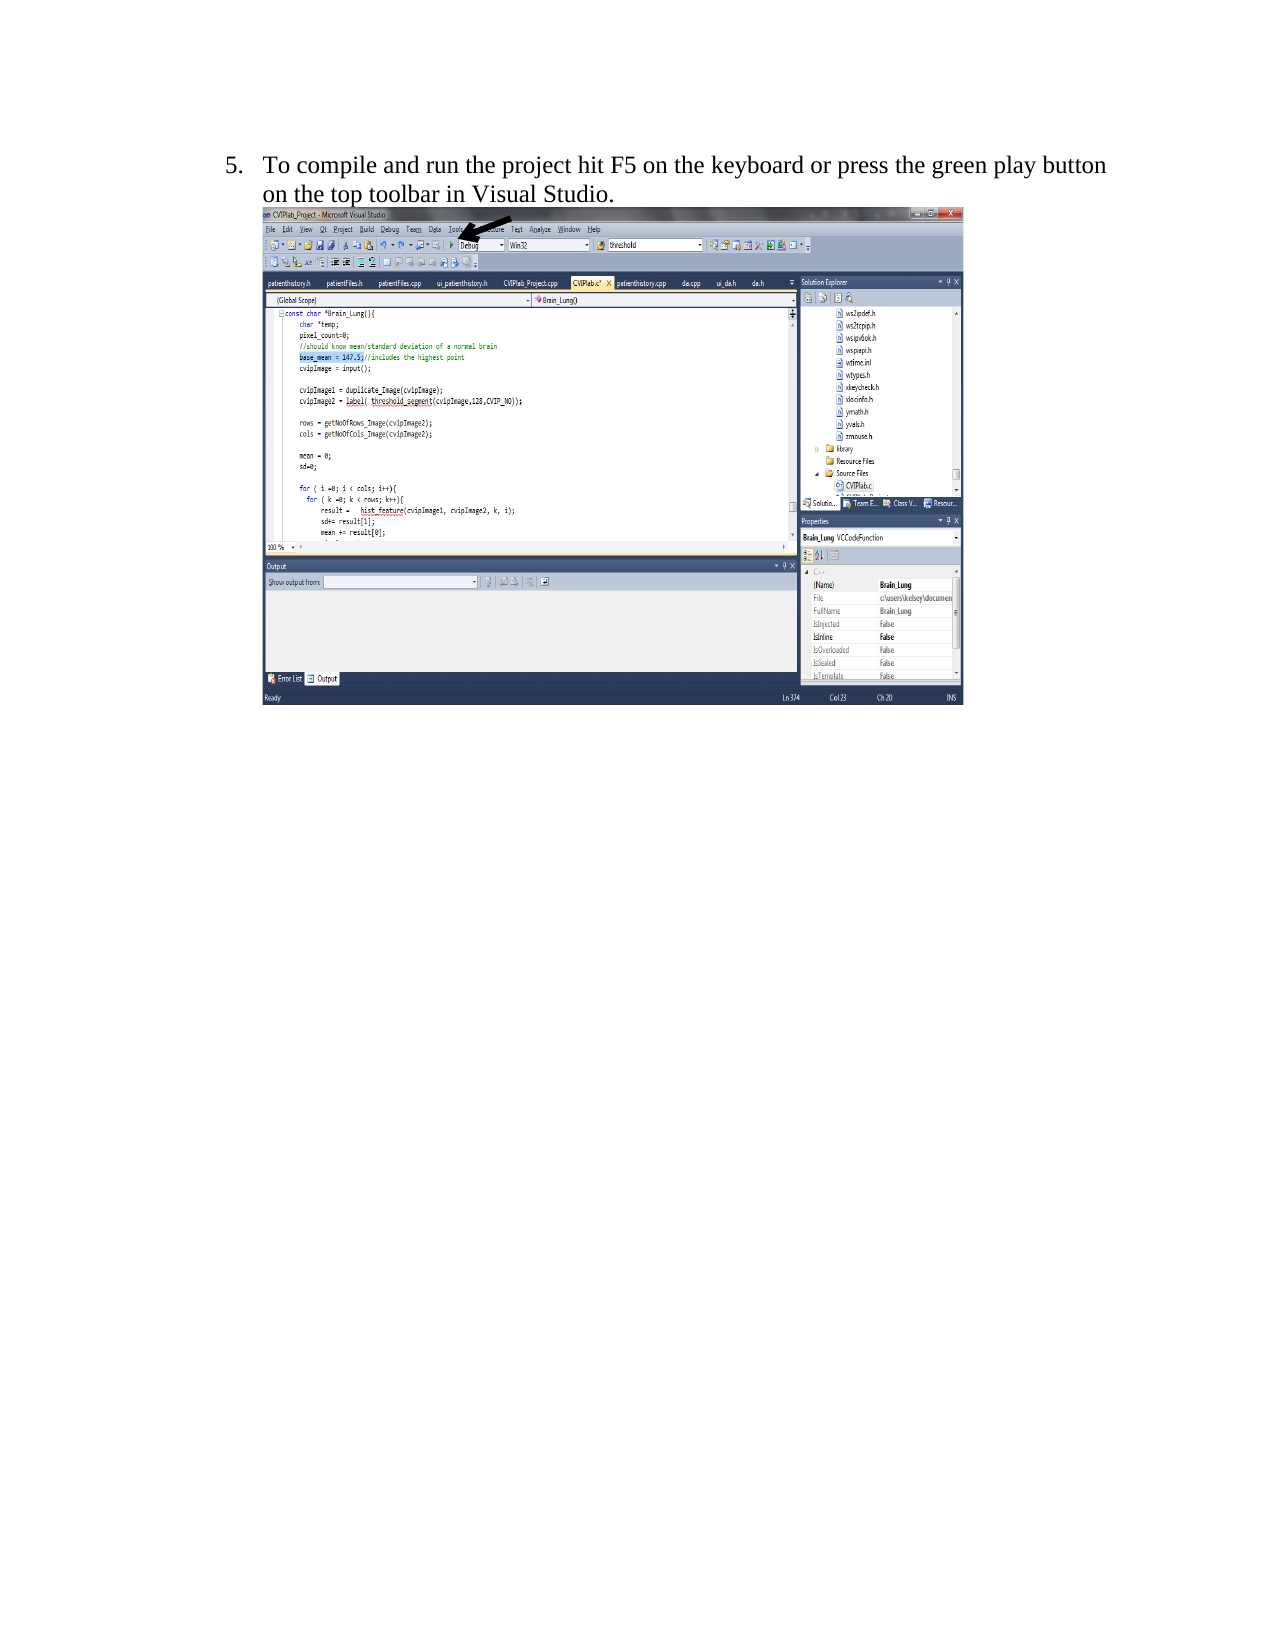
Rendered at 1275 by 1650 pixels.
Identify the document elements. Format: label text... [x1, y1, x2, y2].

list To compile and run the project hit F5 on the keyboard or press the green play button on the top toolbar in Visual Studio. [225, 150, 1125, 207]
picture [262, 207, 964, 705]
